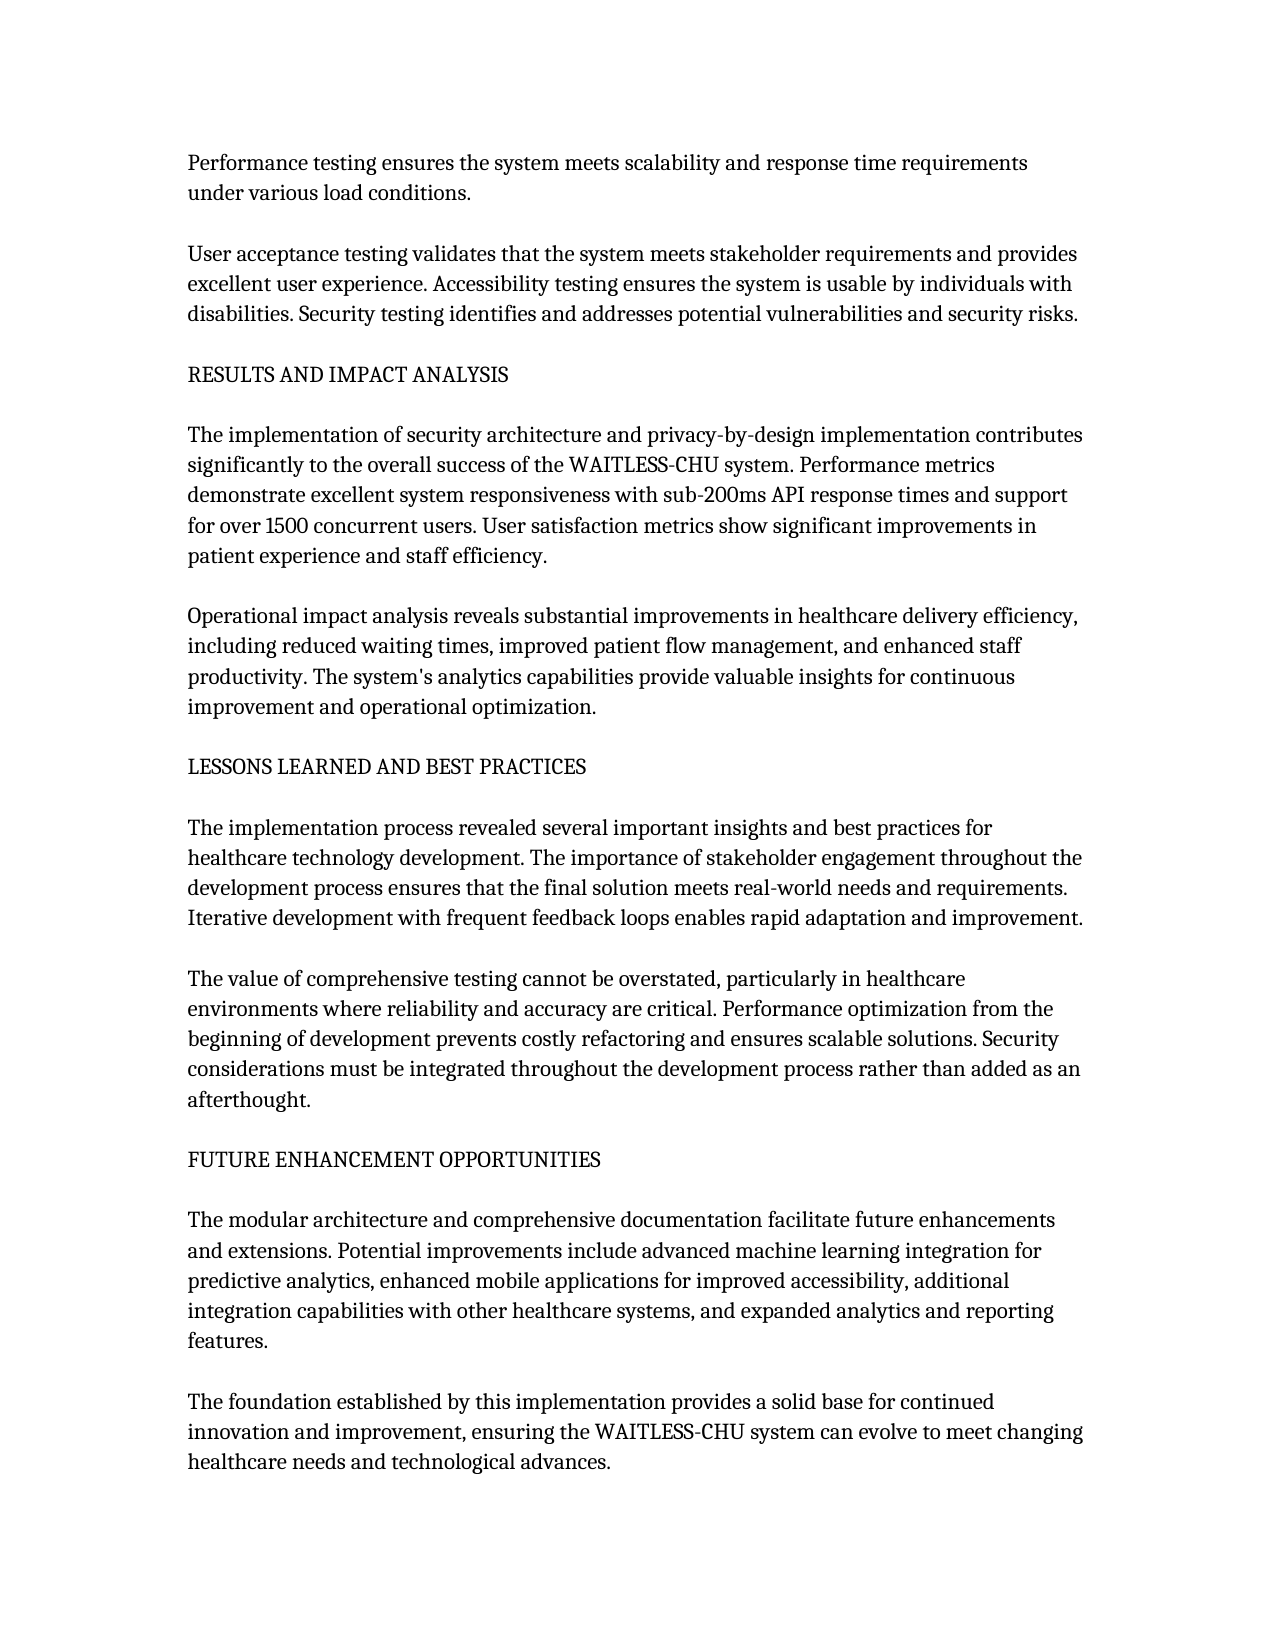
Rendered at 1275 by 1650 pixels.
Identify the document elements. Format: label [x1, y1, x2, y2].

text [187, 150, 1087, 1475]
